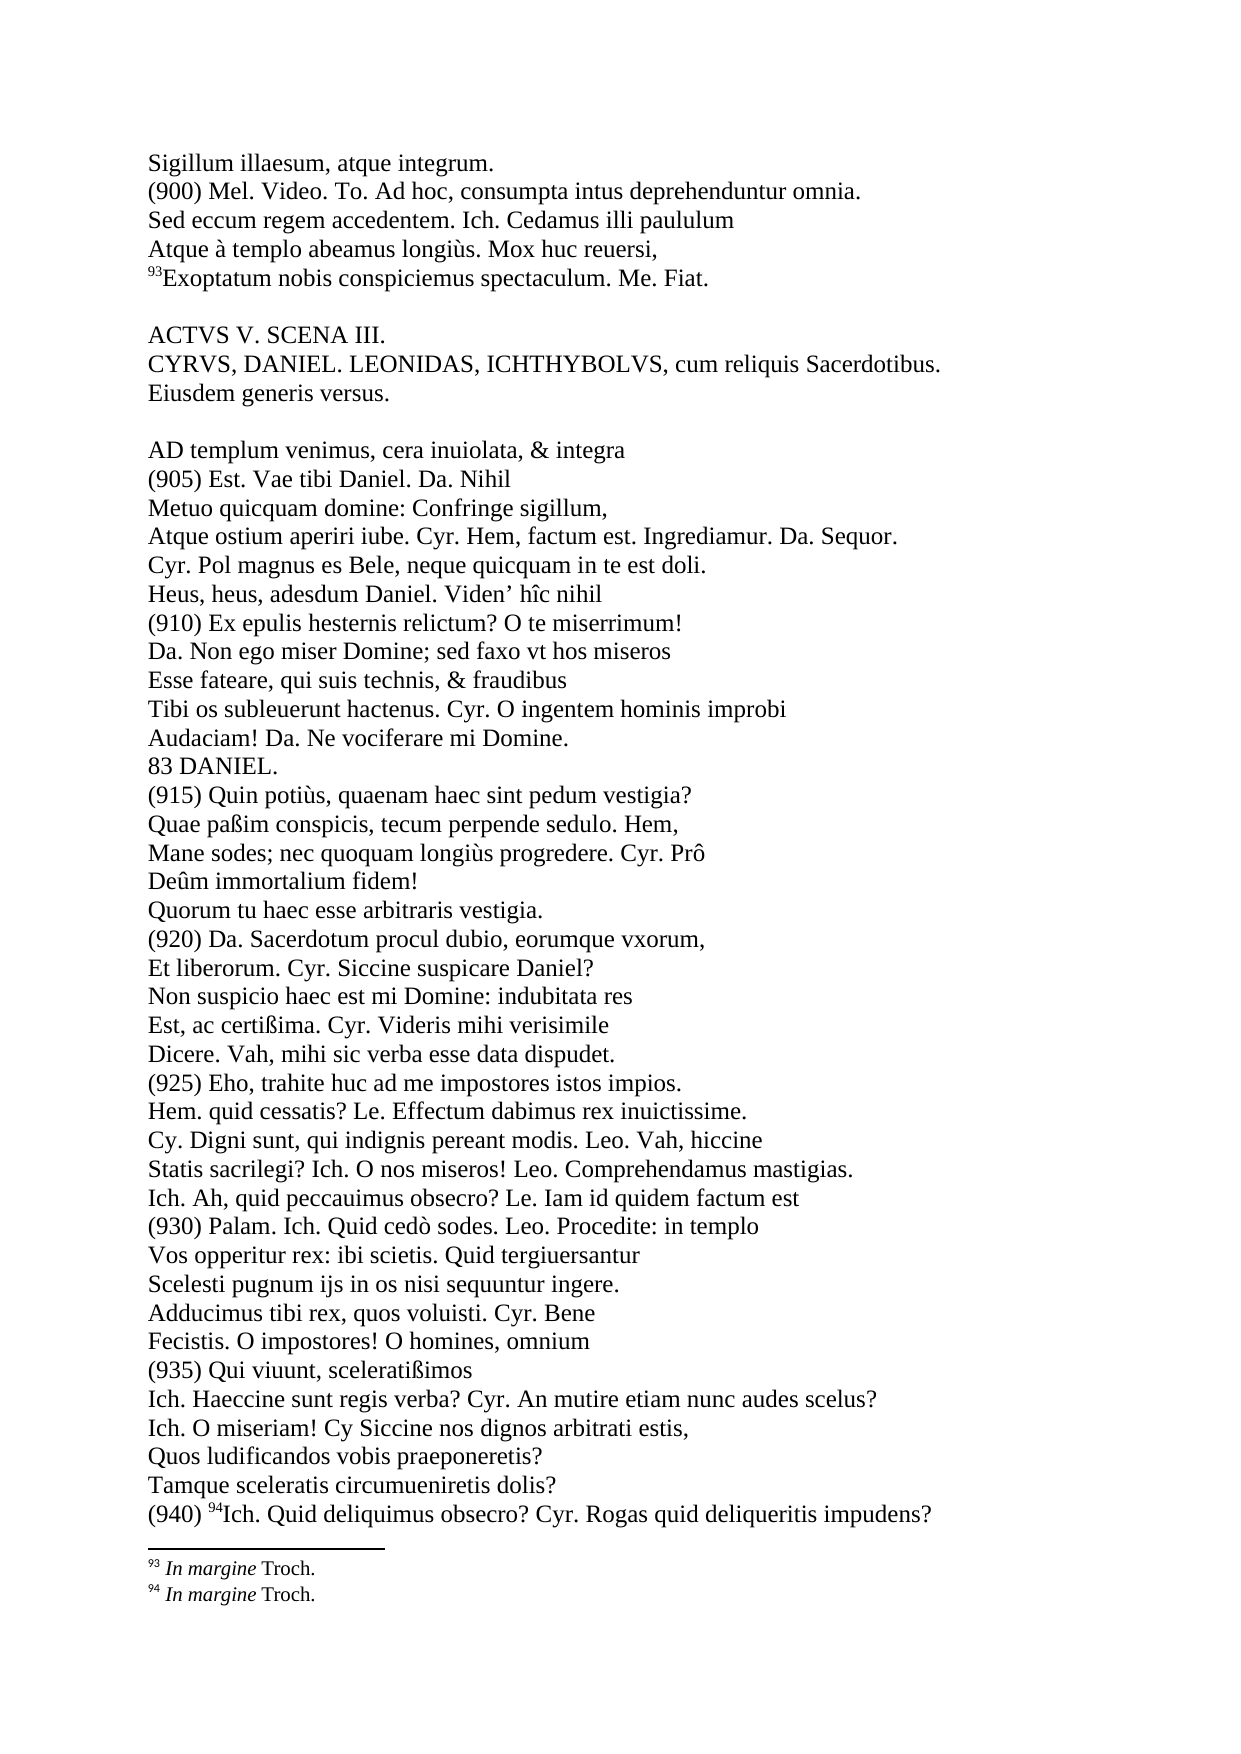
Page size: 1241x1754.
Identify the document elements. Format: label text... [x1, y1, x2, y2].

text (935) Qui viuunt, sceleratißimos [148, 1355, 1093, 1384]
text Exoptatum nobis conspiciemus spectaculum. Me. Fiat. [148, 263, 1093, 291]
text Atque ostium aperiri iube. Cyr. Hem, factum est. Ingrediamur. Da. Sequor. [148, 521, 1093, 550]
text Est, ac certißima. Cyr. Videris mihi verisimile [148, 1010, 1093, 1039]
text Atque à templo abeamus longiùs. Mox huc reuersi, [148, 234, 1093, 263]
text Et liberorum. Cyr. Siccine suspicare Daniel? [148, 953, 1093, 981]
text Sigillum illaesum, atque integrum. [148, 148, 1093, 176]
text 83 DANIEL. [148, 751, 1093, 780]
text Esse fateare, qui suis technis, & fraudibus [148, 665, 1093, 694]
text Deûm immortalium fidem! [148, 866, 1093, 895]
text Heus, heus, adesdum Daniel. Viden’ hîc nihil [148, 579, 1093, 608]
text Dicere. Vah, mihi sic verba esse data dispudet. [148, 1039, 1093, 1068]
text Cy. Digni sunt, qui indignis pereant modis. Leo. Vah, hiccine [148, 1125, 1093, 1154]
text Vos opperitur rex: ibi scietis. Quid tergiuersantur [148, 1240, 1093, 1269]
text Tibi os subleuerunt hactenus. Cyr. O ingentem hominis improbi [148, 694, 1093, 723]
text (905) Est. Vae tibi Daniel. Da. Nihil [148, 464, 1093, 493]
text (900) Mel. Video. To. Ad hoc, consumpta intus deprehenduntur omnia. [148, 176, 1093, 205]
text Eiusdem generis versus. [148, 378, 1093, 406]
text (915) Quin potiùs, quaenam haec sint pedum vestigia? [148, 780, 1093, 809]
text Da. Non ego miser Domine; sed faxo vt hos miseros [148, 636, 1093, 665]
text Sed eccum regem accedentem. Ich. Cedamus illi paululum [148, 205, 1093, 234]
text (930) Palam. Ich. Quid cedò sodes. Leo. Procedite: in templo [148, 1211, 1093, 1240]
text Quae paßim conspicis, tecum perpende sedulo. Hem, [148, 809, 1093, 838]
text Mane sodes; nec quoquam longiùs progredere. Cyr. Prô [148, 838, 1093, 866]
text (910) Ex epulis hesternis relictum? O te miserrimum! [148, 608, 1093, 636]
text Fecistis. O impostores! O homines, omnium [148, 1326, 1093, 1355]
text Statis sacrilegi? Ich. O nos miseros! Leo. Comprehendamus mastigias. [148, 1154, 1093, 1183]
text Non suspicio haec est mi Domine: indubitata res [148, 981, 1093, 1010]
text Cyr. Pol magnus es Bele, neque quicquam in te est doli. [148, 550, 1093, 579]
text Hem. quid cessatis? Le. Effectum dabimus rex inuictissime. [148, 1096, 1093, 1125]
text Adducimus tibi rex, quos voluisti. Cyr. Bene [148, 1298, 1093, 1326]
text CYRVS, DANIEL. LEONIDAS, ICHTHYBOLVS, cum reliquis Sacerdotibus. [148, 349, 1093, 378]
text (925) Eho, trahite huc ad me impostores istos impios. [148, 1068, 1093, 1096]
text Audaciam! Da. Ne vociferare mi Domine. [148, 723, 1093, 751]
text AD templum venimus, cera inuiolata, & integra [148, 435, 1093, 464]
text (920) Da. Sacerdotum procul dubio, eorumque vxorum, [148, 924, 1093, 953]
text (940) Ich. Quid deliquimus obsecro? Cyr. Rogas quid deliqueritis impudens? [148, 1499, 1093, 1528]
text Quos ludificandos vobis praeponeretis? [148, 1441, 1093, 1470]
text Ich. O miseriam! Cy Siccine nos dignos arbitrati estis, [148, 1413, 1093, 1441]
text Metuo quicquam domine: Confringe sigillum, [148, 493, 1093, 521]
text Tamque sceleratis circumueniretis dolis? [148, 1470, 1093, 1499]
text Ich. Ah, quid peccauimus obsecro? Le. Iam id quidem factum est [148, 1183, 1093, 1211]
text Quorum tu haec esse arbitraris vestigia. [148, 895, 1093, 924]
text Scelesti pugnum ijs in os nisi sequuntur ingere. [148, 1269, 1093, 1298]
text Ich. Haeccine sunt regis verba? Cyr. An mutire etiam nunc audes scelus? [148, 1384, 1093, 1413]
text ACTVS V. SCENA III. [148, 320, 1093, 349]
